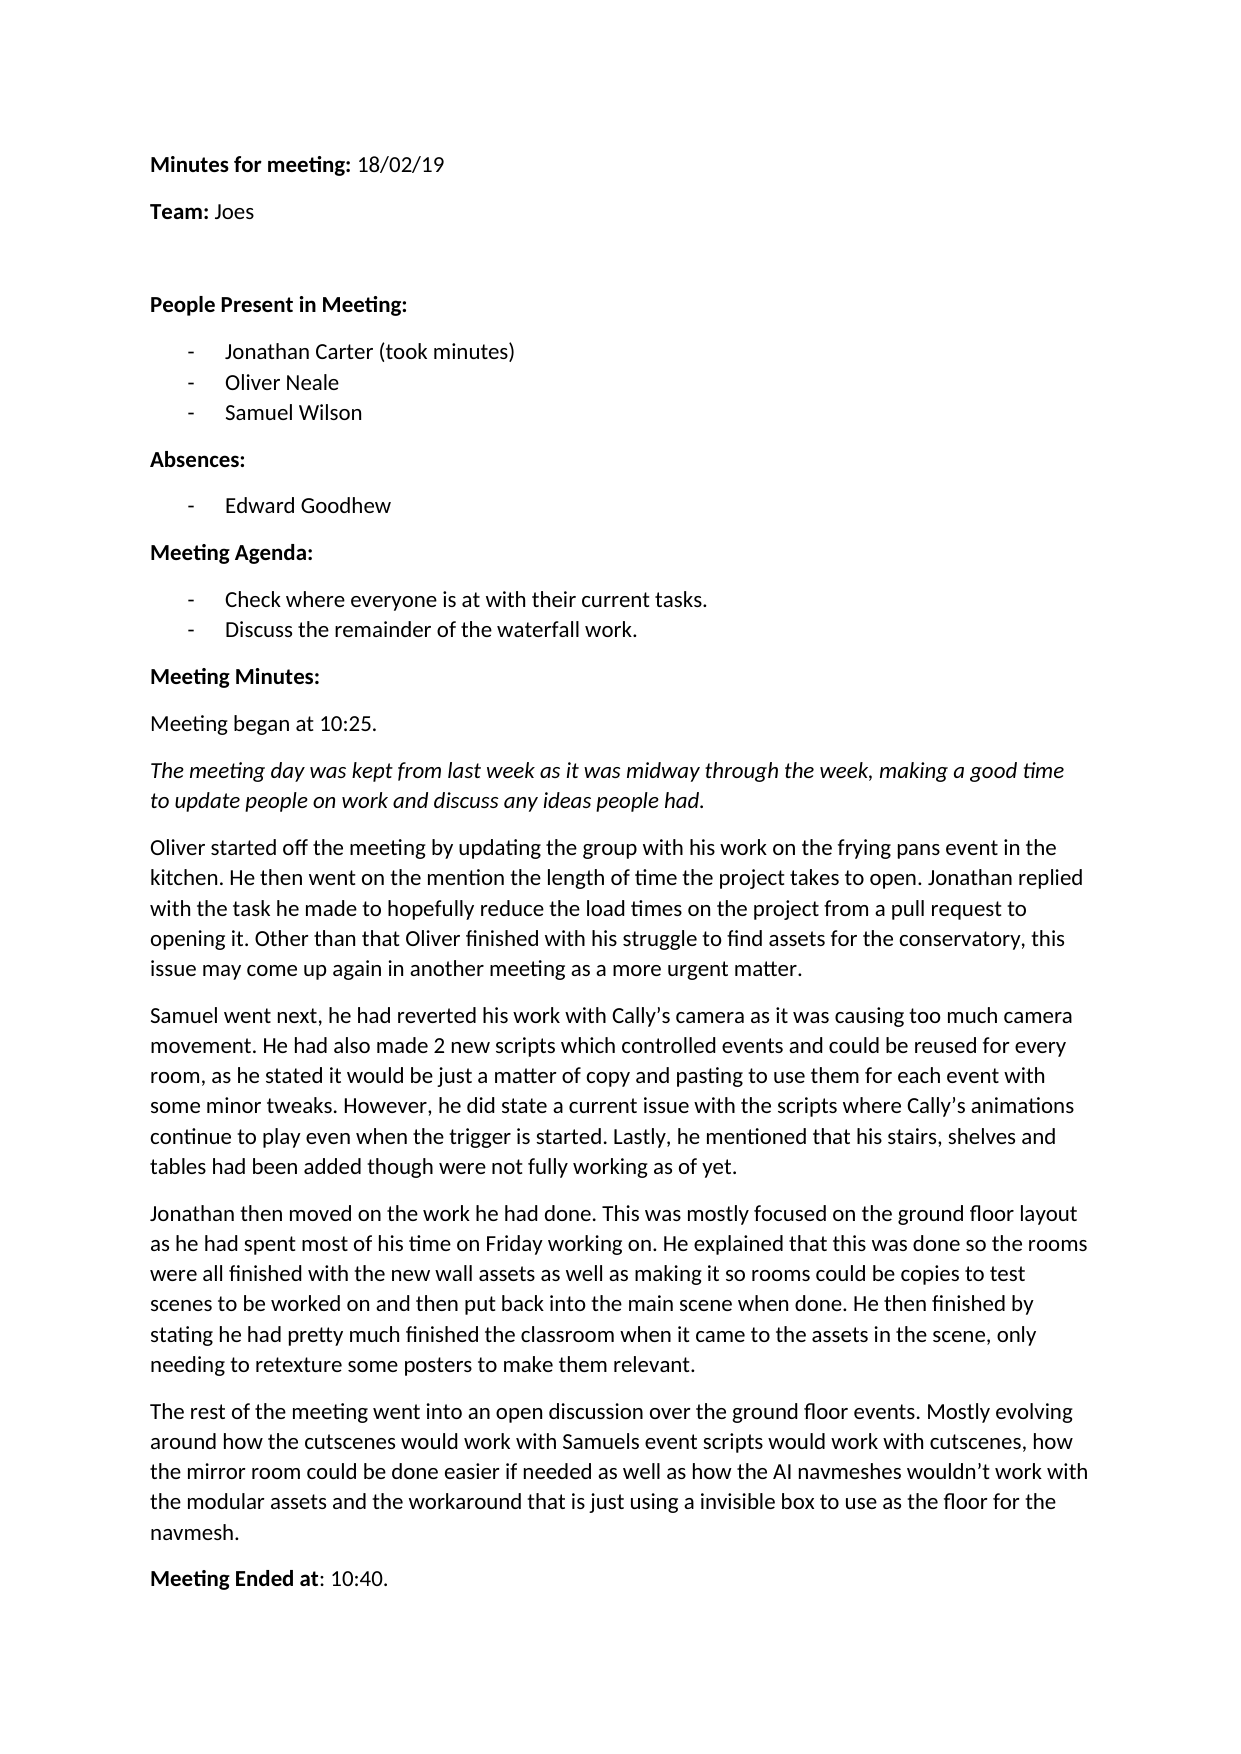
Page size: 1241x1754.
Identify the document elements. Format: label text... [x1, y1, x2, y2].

text Team: Joes [150, 197, 1090, 225]
text Meeting Agenda: [150, 538, 1090, 567]
text The meeting day was kept from last week as it was midway through the week, making a good time to update people on work and discuss any ideas people had. [150, 756, 1090, 814]
list Edward Goodhew [187, 492, 1090, 520]
text Minutes for meeting: 18/02/19 [150, 150, 1090, 178]
list Discuss the remainder of the waterfall work. [187, 616, 1090, 644]
list Check where everyone is at with their current tasks. [187, 585, 1090, 613]
text Meeting Minutes: [150, 662, 1090, 691]
text People Present in Meeting: [150, 291, 1090, 319]
text Samuel went next, he had reverted his work with Cally’s camera as it was causing too much camera movement. He had also made 2 new scripts which controlled events and could be reused for every room, as he stated it would be just a matter of copy and pasting to use them for each event with some minor tweaks. However, he did state a current issue with the scripts where Cally’s animations continue to play even when the trigger is started. Lastly, he mentioned that his stairs, shelves and tables had been added though were not fully working as of yet. [150, 1001, 1090, 1180]
text Meeting Ended at: 10:40. [150, 1564, 1090, 1593]
text Meeting began at 10:25. [150, 709, 1090, 737]
text The rest of the meeting went into an open discussion over the ground floor events. Mostly evolving around how the cutscenes would work with Samuels event scripts would work with cutscenes, how the mirror room could be done easier if needed as well as how the AI navmeshes wouldn’t work with the modular assets and the workaround that is just using a invisible box to use as the floor for the navmesh. [150, 1397, 1090, 1546]
text Oliver started off the meeting by updating the group with his work on the frying pans event in the kitchen. He then went on the mention the length of time the project takes to open. Jonathan replied with the task he made to hopefully reduce the load times on the project from a pull request to opening it. Other than that Oliver finished with his struggle to find assets for the conservatory, this issue may come up again in another meeting as a more urgent matter. [150, 833, 1090, 982]
list Jonathan Carter (took minutes) [187, 337, 1090, 366]
text Absences: [150, 445, 1090, 473]
list Oliver Neale [187, 368, 1090, 396]
text Jonathan then moved on the work he had done. This was mostly focused on the ground floor layout as he had spent most of his time on Friday working on. He explained that this was done so the rooms were all finished with the new wall assets as well as making it so rooms could be copies to test scenes to be worked on and then put back into the main scene when done. He then finished by stating he had pretty much finished the classroom when it came to the assets in the scene, only needing to retexture some posters to make them relevant. [150, 1199, 1090, 1378]
list Samuel Wilson [187, 398, 1090, 426]
